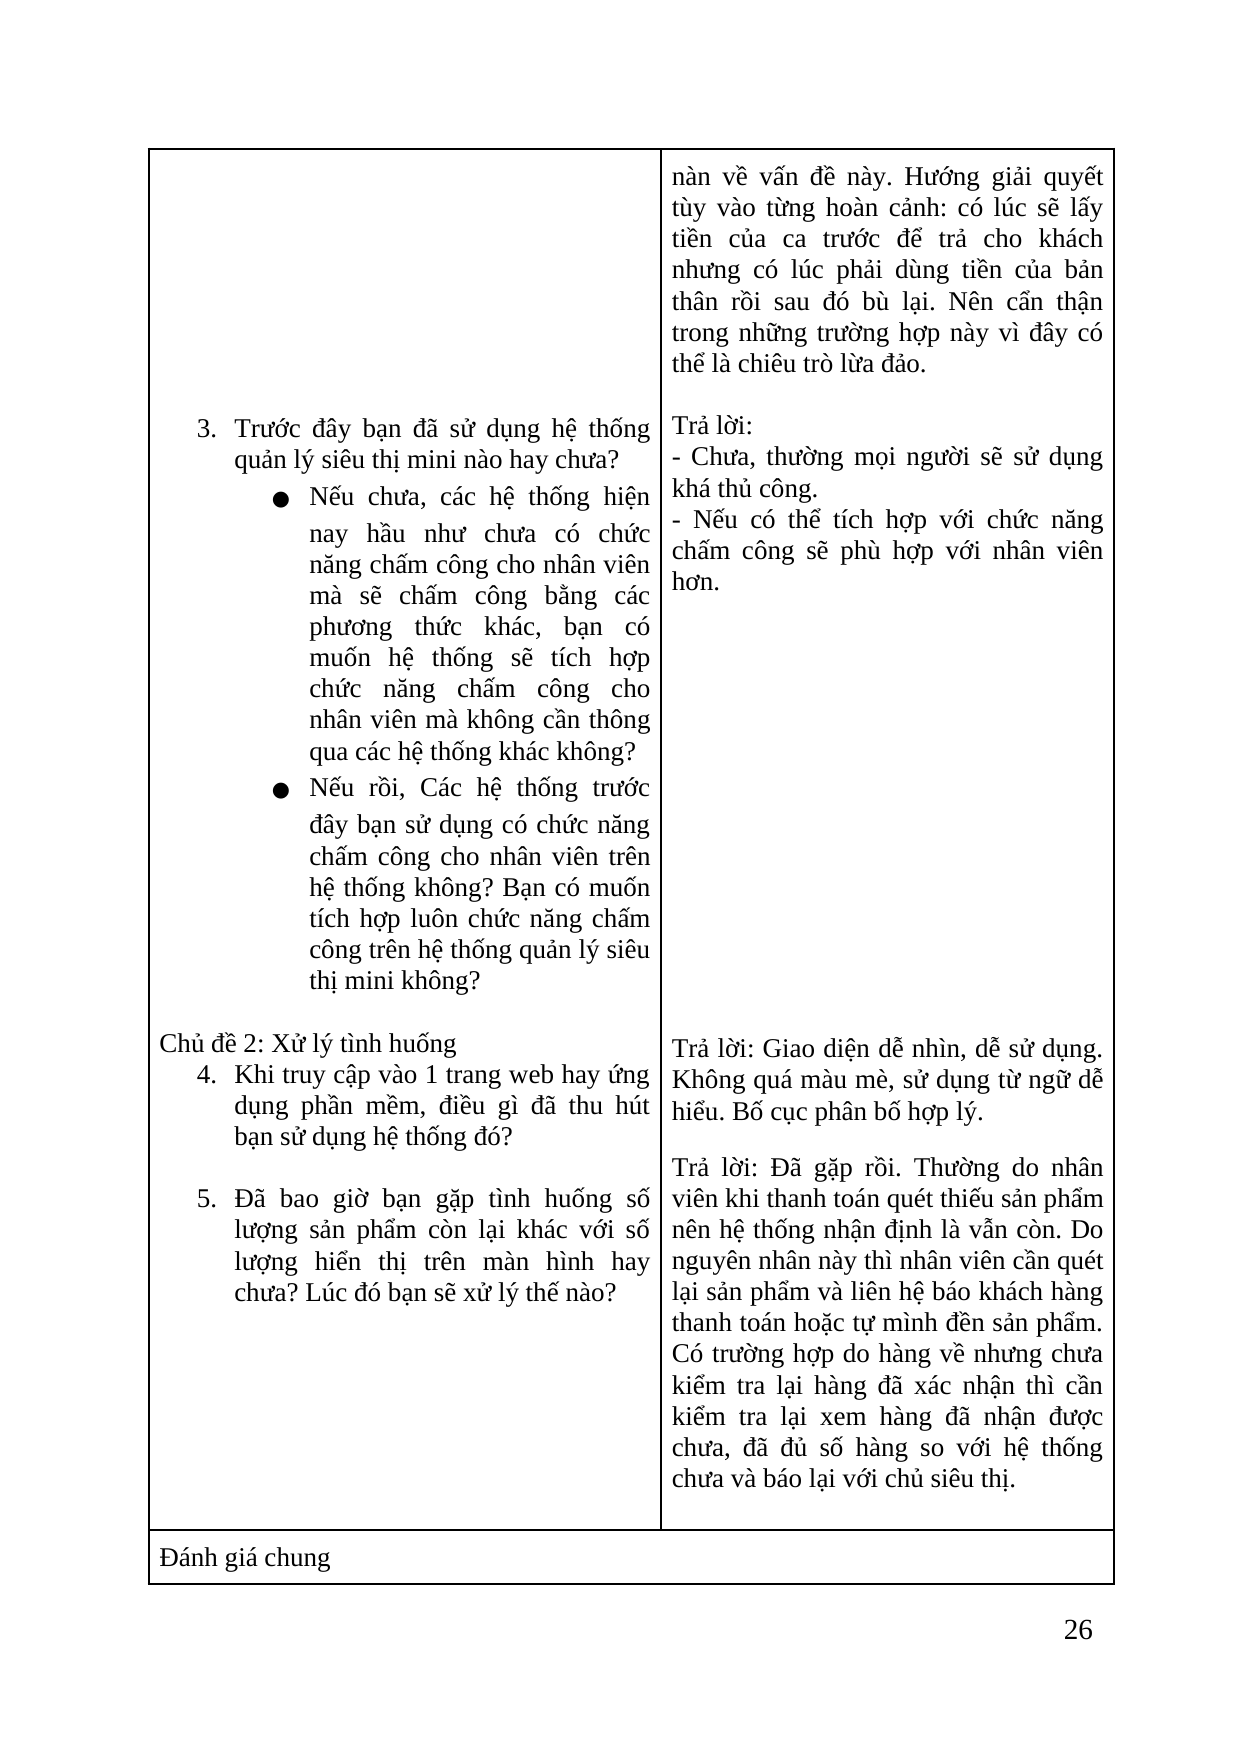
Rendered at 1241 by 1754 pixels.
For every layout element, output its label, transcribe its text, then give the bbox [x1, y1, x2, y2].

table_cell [662, 150, 1113, 1529]
table_cell Đánh giá chung [150, 1531, 1113, 1583]
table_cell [150, 150, 660, 1529]
